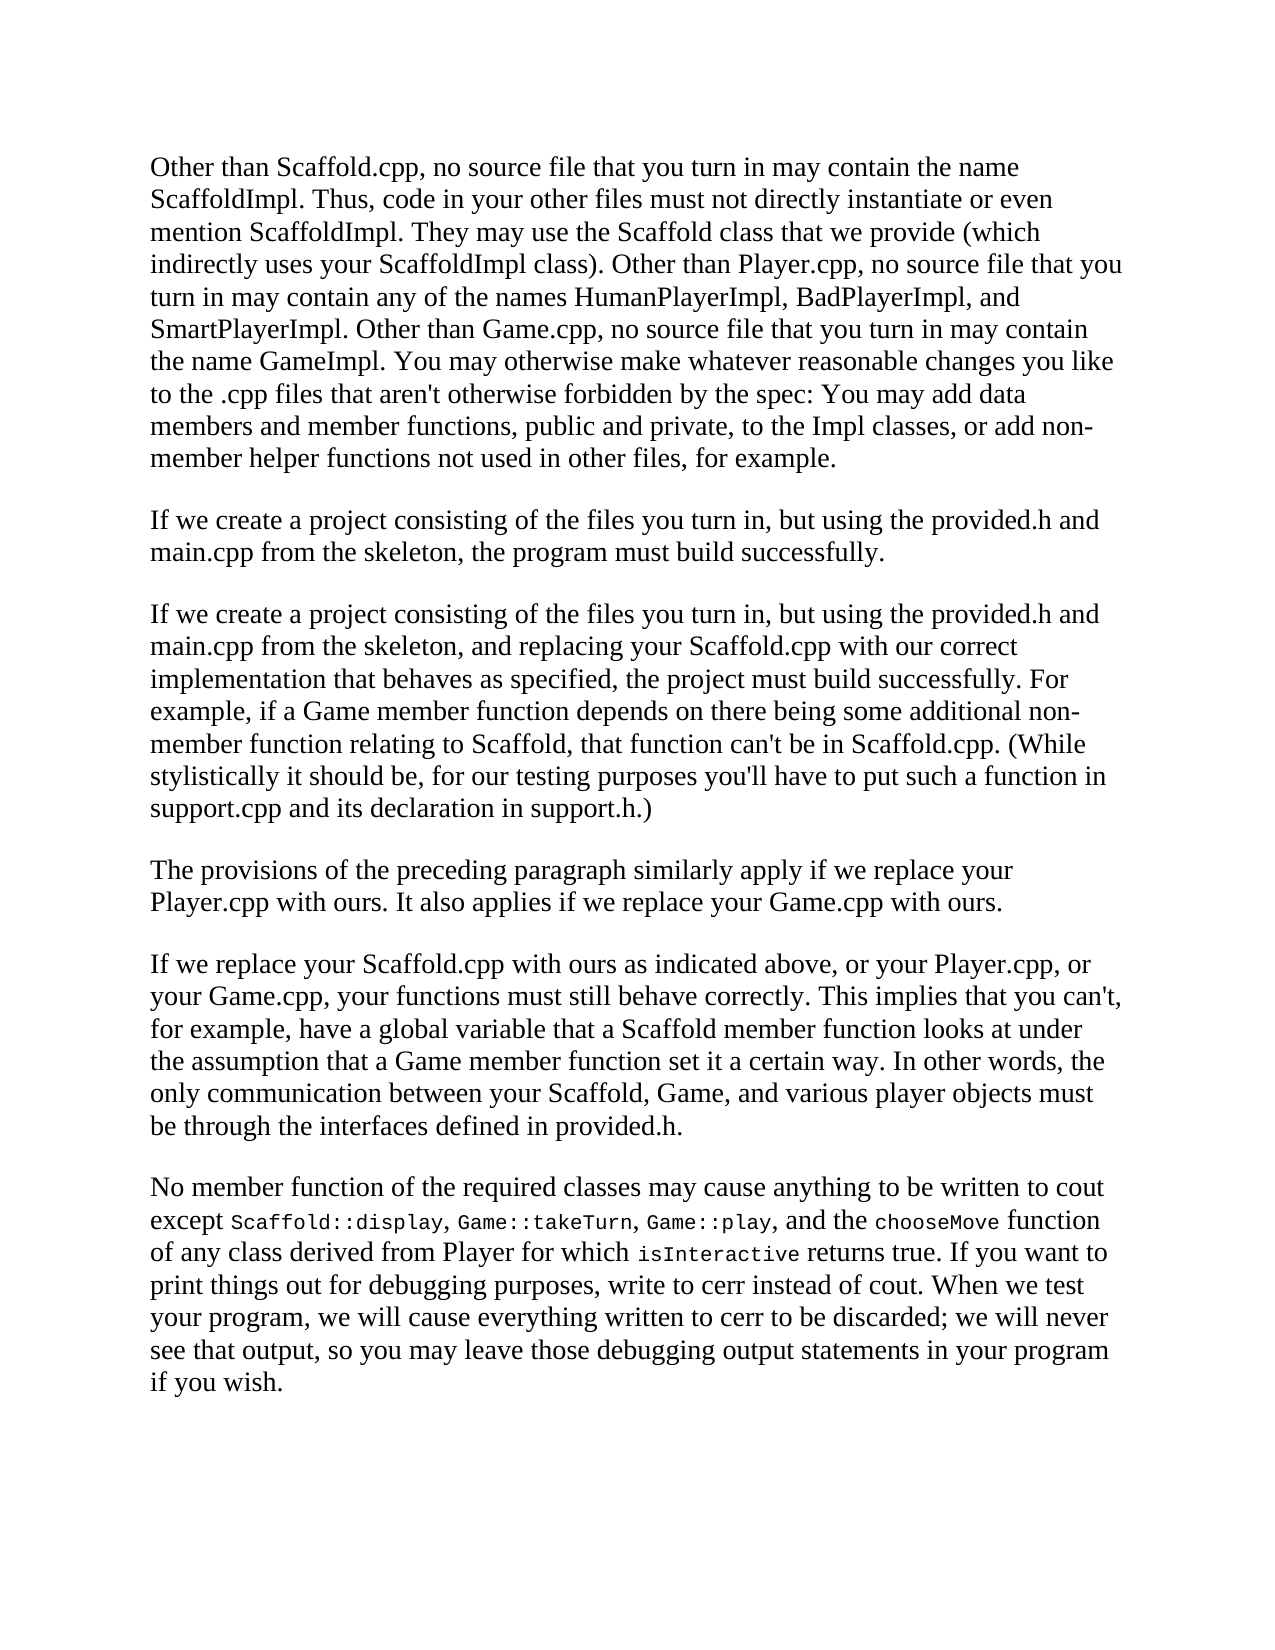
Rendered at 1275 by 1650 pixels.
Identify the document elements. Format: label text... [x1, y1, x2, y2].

text If we create a project consisting of the files you turn in, but using the provided.h and main.cpp from the skeleton, and replacing your Scaffold.cpp with our correct implementation that behaves as specified, the project must build successfully. For example, if a Game member function depends on there being some additional non-member function relating to Scaffold, that function can't be in Scaffold.cpp. (While stylistically it should be, for our testing purposes you'll have to put such a function in support.cpp and its declaration in support.h.) [150, 597, 1125, 824]
text Other than Scaffold.cpp, no source file that you turn in may contain the name ScaffoldImpl. Thus, code in your other files must not directly instantiate or even mention ScaffoldImpl. They may use the Scaffold class that we provide (which indirectly uses your ScaffoldImpl class). Other than Player.cpp, no source file that you turn in may contain any of the names HumanPlayerImpl, BadPlayerImpl, and SmartPlayerImpl. Other than Game.cpp, no source file that you turn in may contain the name GameImpl. You may otherwise make whatever reasonable changes you like to the .cpp files that aren't otherwise forbidden by the spec: You may add data members and member functions, public and private, to the Impl classes, or add non-member helper functions not used in other files, for example. [150, 150, 1125, 474]
text If we create a project consisting of the files you turn in, but using the provided.h and main.cpp from the skeleton, the program must build successfully. [150, 503, 1125, 568]
text If we replace your Scaffold.cpp with ours as indicated above, or your Player.cpp, or your Game.cpp, your functions must still behave correctly. This implies that you can't, for example, have a global variable that a Scaffold member function looks at under the assumption that a Game member function set it a certain way. In other words, the only communication between your Scaffold, Game, and various player objects must be through the interfaces defined in provided.h. [150, 947, 1125, 1141]
text No member function of the required classes may cause anything to be written to cout except Scaffold::display, Game::takeTurn, Game::play, and the chooseMove function of any class derived from Player for which isInteractive returns true. If you want to print things out for debugging purposes, write to cerr instead of cout. When we test your program, we will cause everything written to cerr to be discarded; we will never see that output, so you may leave those debugging output statements in your program if you wish. [150, 1171, 1125, 1398]
text The provisions of the preceding paragraph similarly apply if we replace your Player.cpp with ours. It also applies if we replace your Game.cpp with ours. [150, 853, 1125, 918]
